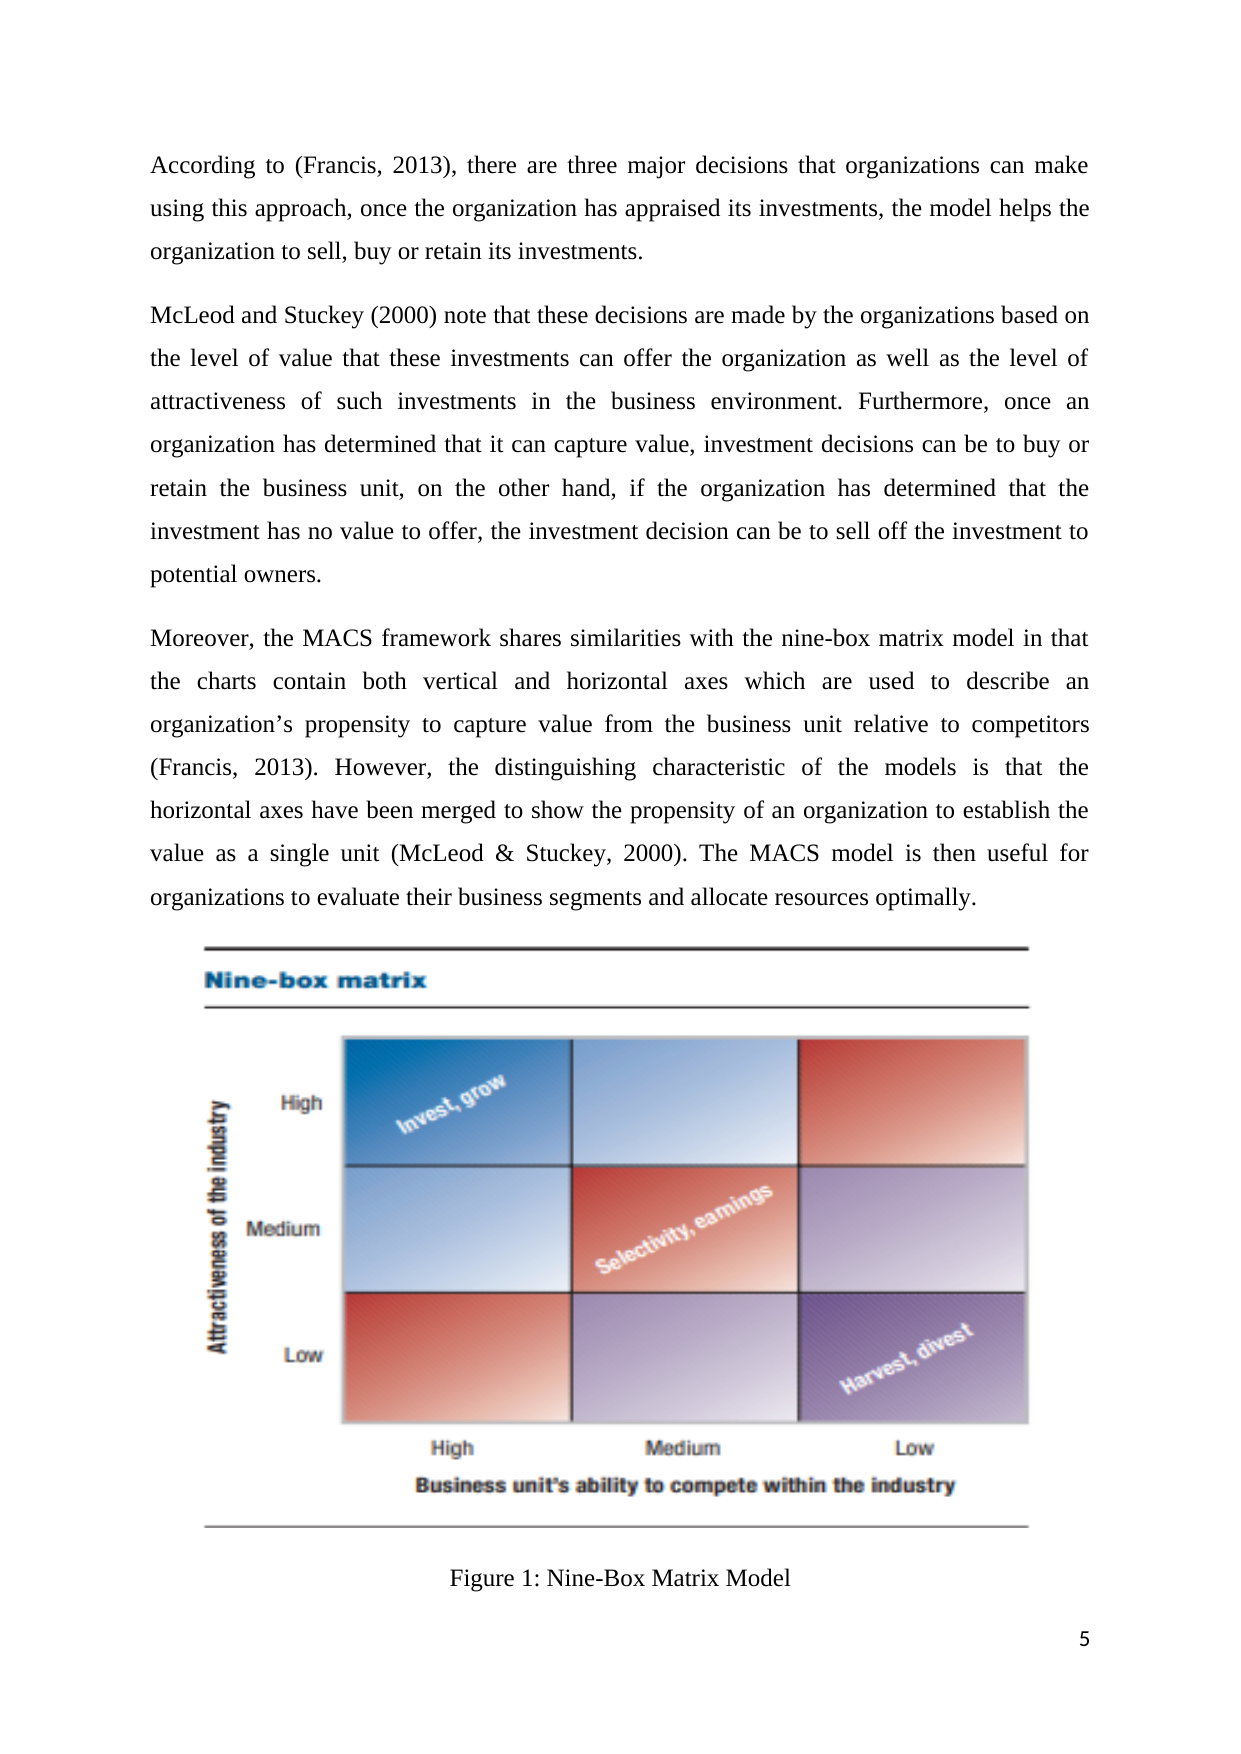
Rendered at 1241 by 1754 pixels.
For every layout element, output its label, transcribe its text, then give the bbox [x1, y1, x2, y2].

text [150, 150, 1090, 265]
text McLeod and Stuckey (2000) note that these decisions are made by the organizations based on the level of value that these investments can offer the organization as well as the level of attractiveness of such investments in the business environment. Furthermore, once an organization has determined that it can capture value, investment decisions can be to buy or retain the business unit, on the other hand, if the organization has determined that the investment has no value to offer, the investment decision can be to sell off the investment to potential owners. [150, 300, 1090, 588]
text Moreover, the MACS framework shares similarities with the nine-box matrix model in that the charts contain both vertical and horizontal axes which are used to describe an organization’s propensity to capture value from the business unit relative to competitors (Francis, 2013). However, the distinguishing characteristic of the models is that the horizontal axes have been merged to show the propensity of an organization to establish the value as a single unit (McLeod & Stuckey, 2000). The MACS model is then useful for organizations to evaluate their business segments and allocate resources optimally. [150, 623, 1090, 910]
text Figure 1: Nine-Box Matrix Model [150, 1563, 1090, 1591]
picture [203, 945, 1037, 1528]
